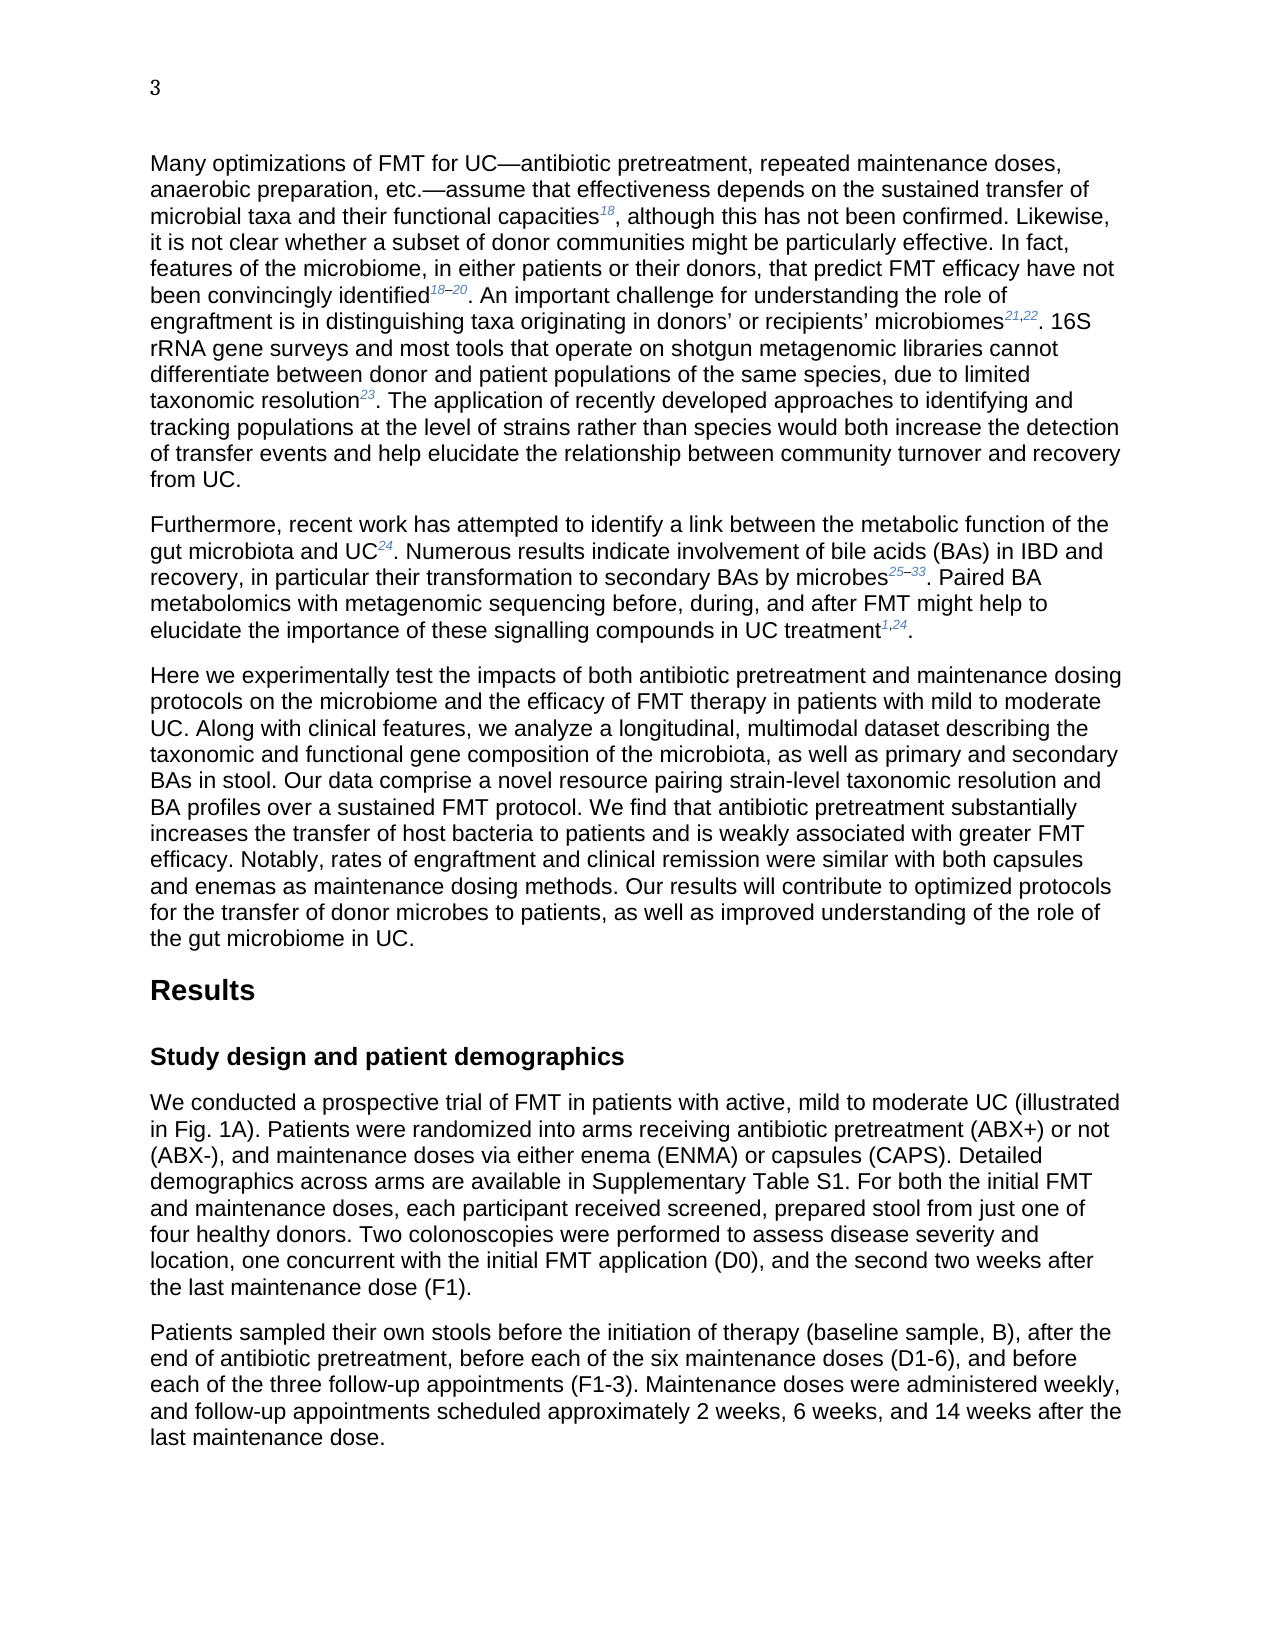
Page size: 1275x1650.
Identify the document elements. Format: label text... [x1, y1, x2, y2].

subtitle Study design and patient demographics [150, 1042, 1125, 1070]
text Patients sampled their own stools before the initiation of therapy (baseline sample, B), after the end of antibiotic pretreatment, before each of the six maintenance doses (D1-6), and before each of the three follow-up appointments (F1-3). Maintenance doses were administered weekly, and follow-up appointments scheduled approximately 2 weeks, 6 weeks, and 14 weeks after the last maintenance dose. [150, 1319, 1125, 1451]
subtitle Results [150, 973, 1125, 1006]
text Many optimizations of FMT for UC—antibiotic pretreatment, repeated maintenance doses, anaerobic preparation, etc.—assume that effectiveness depends on the sustained transfer of microbial taxa and their functional capacities18, although this has not been confirmed. Likewise, it is not clear whether a subset of donor communities might be particularly effective. In fact, features of the microbiome, in either patients or their donors, that predict FMT efficacy have not been convincingly identified18–20. An important challenge for understanding the role of engraftment is in distinguishing taxa originating in donors’ or recipients’ microbiomes21,22. 16S rRNA gene surveys and most tools that operate on shotgun metagenomic libraries cannot differentiate between donor and patient populations of the same species, due to limited taxonomic resolution23. The application of recently developed approaches to identifying and tracking populations at the level of strains rather than species would both increase the detection of transfer events and help elucidate the relationship between community turnover and recovery from UC. [150, 150, 1125, 493]
text We conducted a prospective trial of FMT in patients with active, mild to moderate UC (illustrated in Fig. 1A). Patients were randomized into arms receiving antibiotic pretreatment (ABX+) or not (ABX-), and maintenance doses via either enema (ENMA) or capsules (CAPS). Detailed demographics across arms are available in Supplementary Table S1. For both the initial FMT and maintenance doses, each participant received screened, prepared stool from just one of four healthy donors. Two colonoscopies were performed to assess disease severity and location, one concurrent with the initial FMT application (D0), and the second two weeks after the last maintenance dose (F1). [150, 1089, 1125, 1300]
text Furthermore, recent work has attempted to identify a link between the metabolic function of the gut microbiota and UC24. Numerous results indicate involvement of bile acids (BAs) in IBD and recovery, in particular their transformation to secondary BAs by microbes25–33. Paired BA metabolomics with metagenomic sequencing before, during, and after FMT might help to elucidate the importance of these signalling compounds in UC treatment1,24. [150, 511, 1125, 643]
text Here we experimentally test the impacts of both antibiotic pretreatment and maintenance dosing protocols on the microbiome and the efficacy of FMT therapy in patients with mild to moderate UC. Along with clinical features, we analyze a longitudinal, multimodal dataset describing the taxonomic and functional gene composition of the microbiota, as well as primary and secondary BAs in stool. Our data comprise a novel resource pairing strain-level taxonomic resolution and BA profiles over a sustained FMT protocol. We find that antibiotic pretreatment substantially increases the transfer of host bacteria to patients and is weakly associated with greater FMT efficacy. Notably, rates of engraftment and clinical remission were similar with both capsules and enemas as maintenance dosing methods. Our results will contribute to optimized protocols for the transfer of donor microbes to patients, as well as improved understanding of the role of the gut microbiome in UC. [150, 662, 1125, 952]
